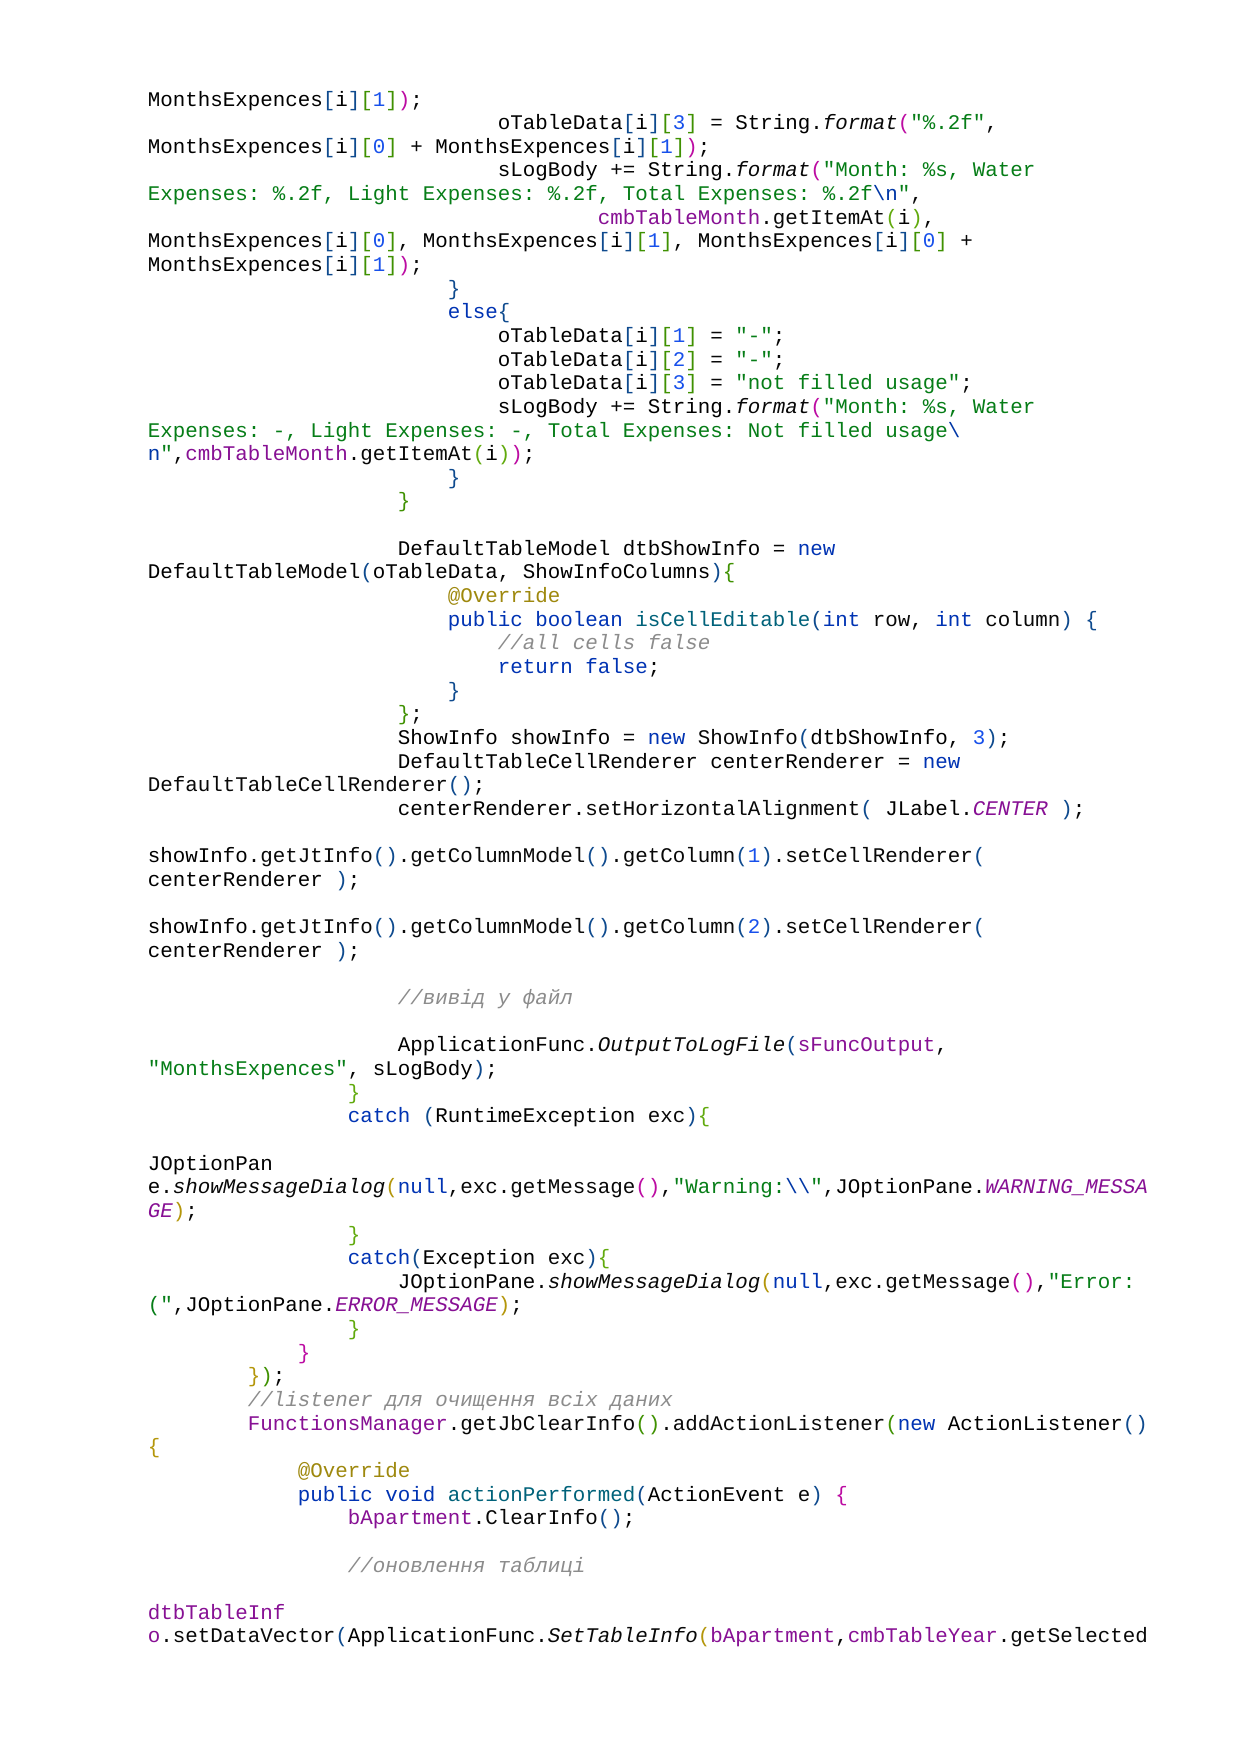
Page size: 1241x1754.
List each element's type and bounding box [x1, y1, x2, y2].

text [148, 88, 1152, 1649]
